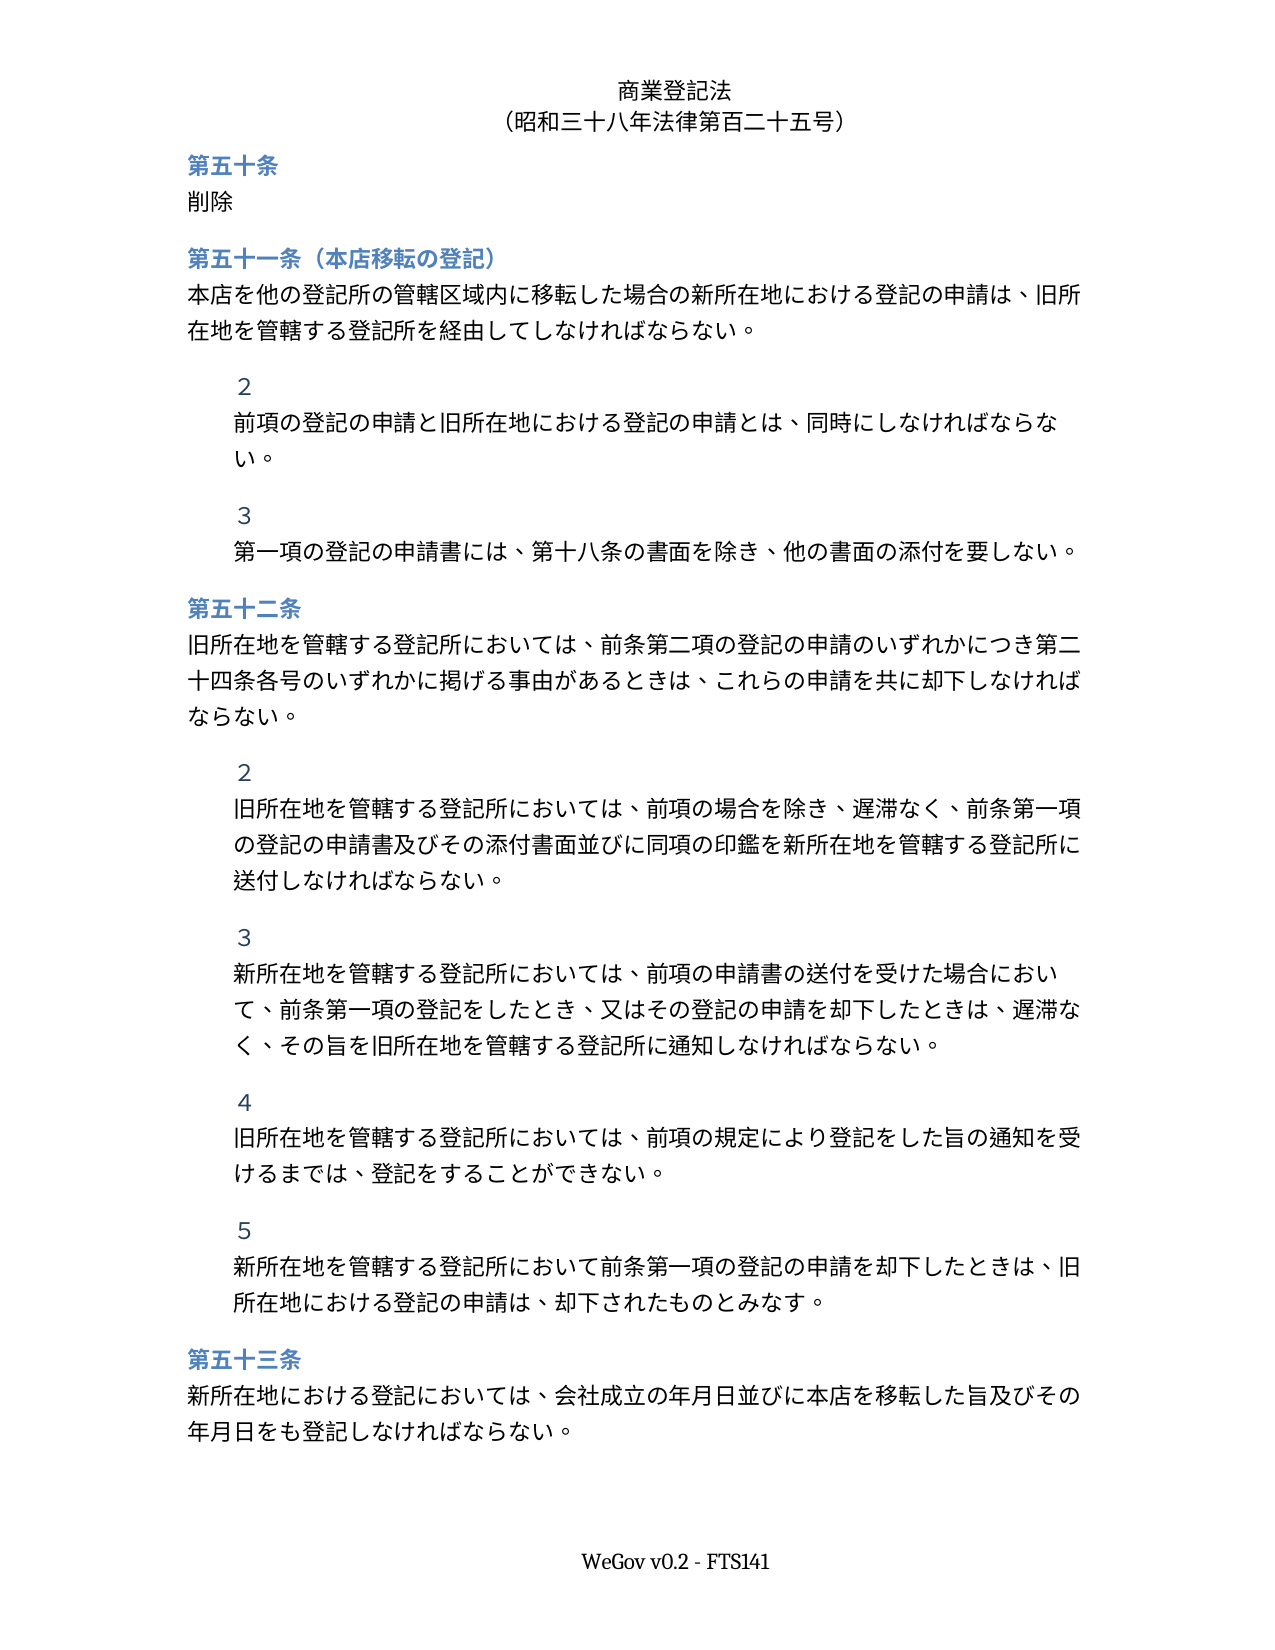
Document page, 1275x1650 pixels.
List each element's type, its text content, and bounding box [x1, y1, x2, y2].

subtitle ５ [233, 1215, 1087, 1246]
text 旧所在地を管轄する登記所においては、前条第二項の登記の申請のいずれかにつき第二十四条各号のいずれかに掲げる事由があるときは、これらの申請を共に却下しなければならない。 [187, 629, 1087, 732]
subtitle 第五十二条 [187, 593, 1087, 624]
text 第一項の登記の申請書には、第十八条の書面を除き、他の書面の添付を要しない。 [233, 536, 1087, 567]
text 新所在地を管轄する登記所においては、前項の申請書の送付を受けた場合において、前条第一項の登記をしたとき、又はその登記の申請を却下したときは、遅滞なく、その旨を旧所在地を管轄する登記所に通知しなければならない。 [233, 958, 1087, 1061]
subtitle 第五十一条（本店移転の登記） [187, 243, 1087, 274]
text 旧所在地を管轄する登記所においては、前項の規定により登記をした旨の通知を受けるまでは、登記をすることができない。 [233, 1122, 1087, 1189]
text 新所在地における登記においては、会社成立の年月日並びに本店を移転した旨及びその年月日をも登記しなければならない。 [187, 1380, 1087, 1447]
subtitle ２ [233, 757, 1087, 788]
subtitle 第五十三条 [187, 1344, 1087, 1375]
subtitle 第五十条 [187, 150, 1087, 181]
text 旧所在地を管轄する登記所においては、前項の場合を除き、遅滞なく、前条第一項の登記の申請書及びその添付書面並びに同項の印鑑を新所在地を管轄する登記所に送付しなければならない。 [233, 793, 1087, 896]
subtitle ４ [233, 1086, 1087, 1118]
subtitle ３ [233, 500, 1087, 531]
subtitle ２ [233, 371, 1087, 403]
text 本店を他の登記所の管轄区域内に移転した場合の新所在地における登記の申請は、旧所在地を管轄する登記所を経由してしなければならない。 [187, 279, 1087, 346]
subtitle ３ [233, 922, 1087, 953]
text 削除 [187, 186, 1087, 217]
text 新所在地を管轄する登記所において前条第一項の登記の申請を却下したときは、旧所在地における登記の申請は、却下されたものとみなす。 [233, 1251, 1087, 1318]
text 前項の登記の申請と旧所在地における登記の申請とは、同時にしなければならない。 [233, 407, 1087, 474]
